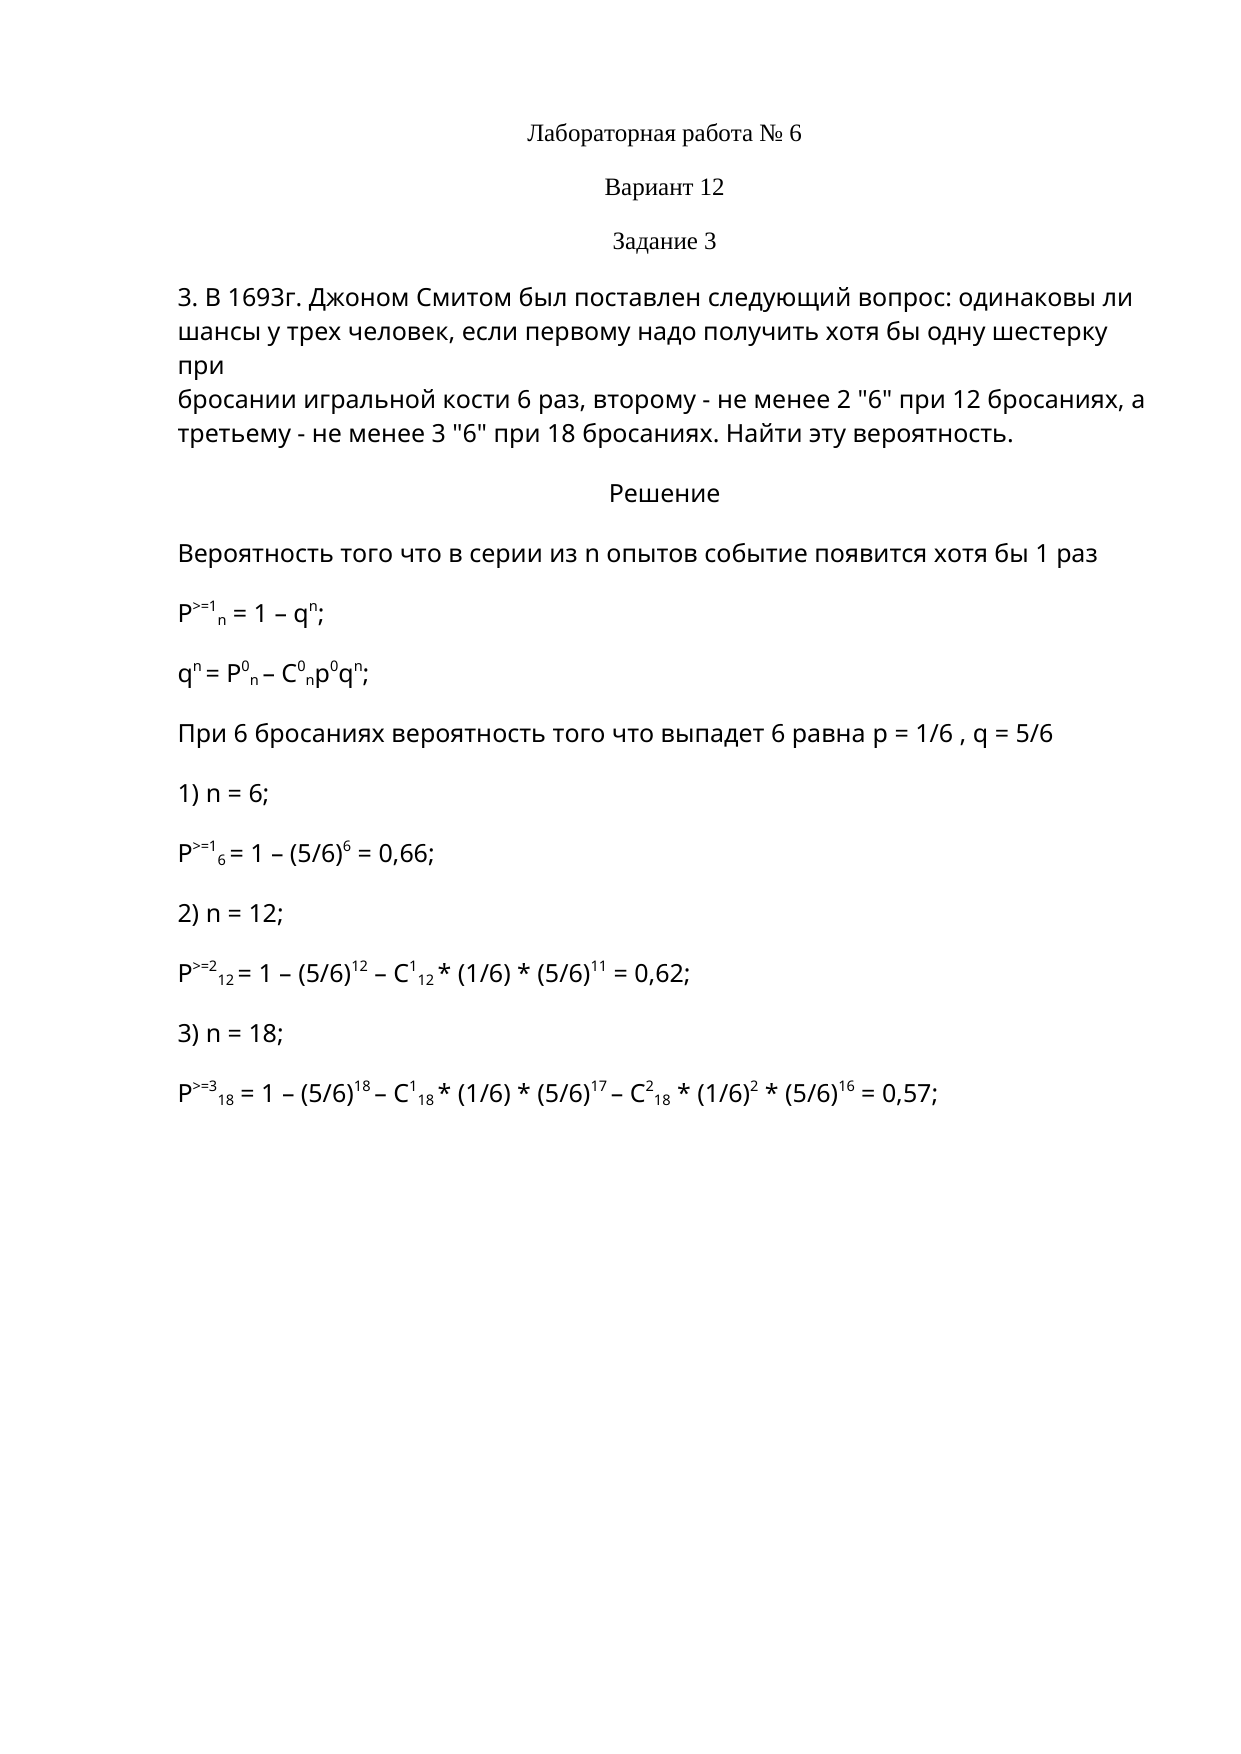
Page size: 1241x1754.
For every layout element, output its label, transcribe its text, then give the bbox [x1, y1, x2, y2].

text 3. В 1693г. Джоном Смитом был поставлен следующий вопрос: одинаковы ли [177, 280, 1152, 314]
text P>=16 = 1 – (5/6)6 = 0,66; [177, 836, 1152, 870]
text Решение [177, 476, 1152, 510]
text третьему - не менее 3 "6" при 18 бросаниях. Найти эту вероятность. [177, 416, 1152, 450]
text Вариант 12 [177, 172, 1152, 201]
text P>=1n = 1 – qn; [177, 596, 1152, 630]
text бросании игральной кости 6 раз, второму - не менее 2 "6" при 12 бросаниях, а [177, 382, 1152, 416]
text P>=318 = 1 – (5/6)18 – C118 * (1/6) * (5/6)17 – C218 * (1/6)2 * (5/6)16 = 0,57; [177, 1076, 1152, 1110]
text шансы у трех человек, если первому надо получить хотя бы одну шестерку при [177, 314, 1152, 382]
text Вероятность того что в серии из n опытов событие появится хотя бы 1 раз [177, 536, 1152, 570]
text P>=212 = 1 – (5/6)12 – C112 * (1/6) * (5/6)11 = 0,62; [177, 956, 1152, 990]
text Лабораторная работа № 6 [177, 118, 1152, 147]
text 2) n = 12; [177, 896, 1152, 930]
text При 6 бросаниях вероятность того что выпадет 6 равна p = 1/6 , q = 5/6 [177, 716, 1152, 750]
text 3) n = 18; [177, 1016, 1152, 1050]
text 1) n = 6; [177, 776, 1152, 810]
text qn = P0n – C0np0qn; [177, 656, 1152, 690]
text Задание 3 [177, 226, 1152, 254]
